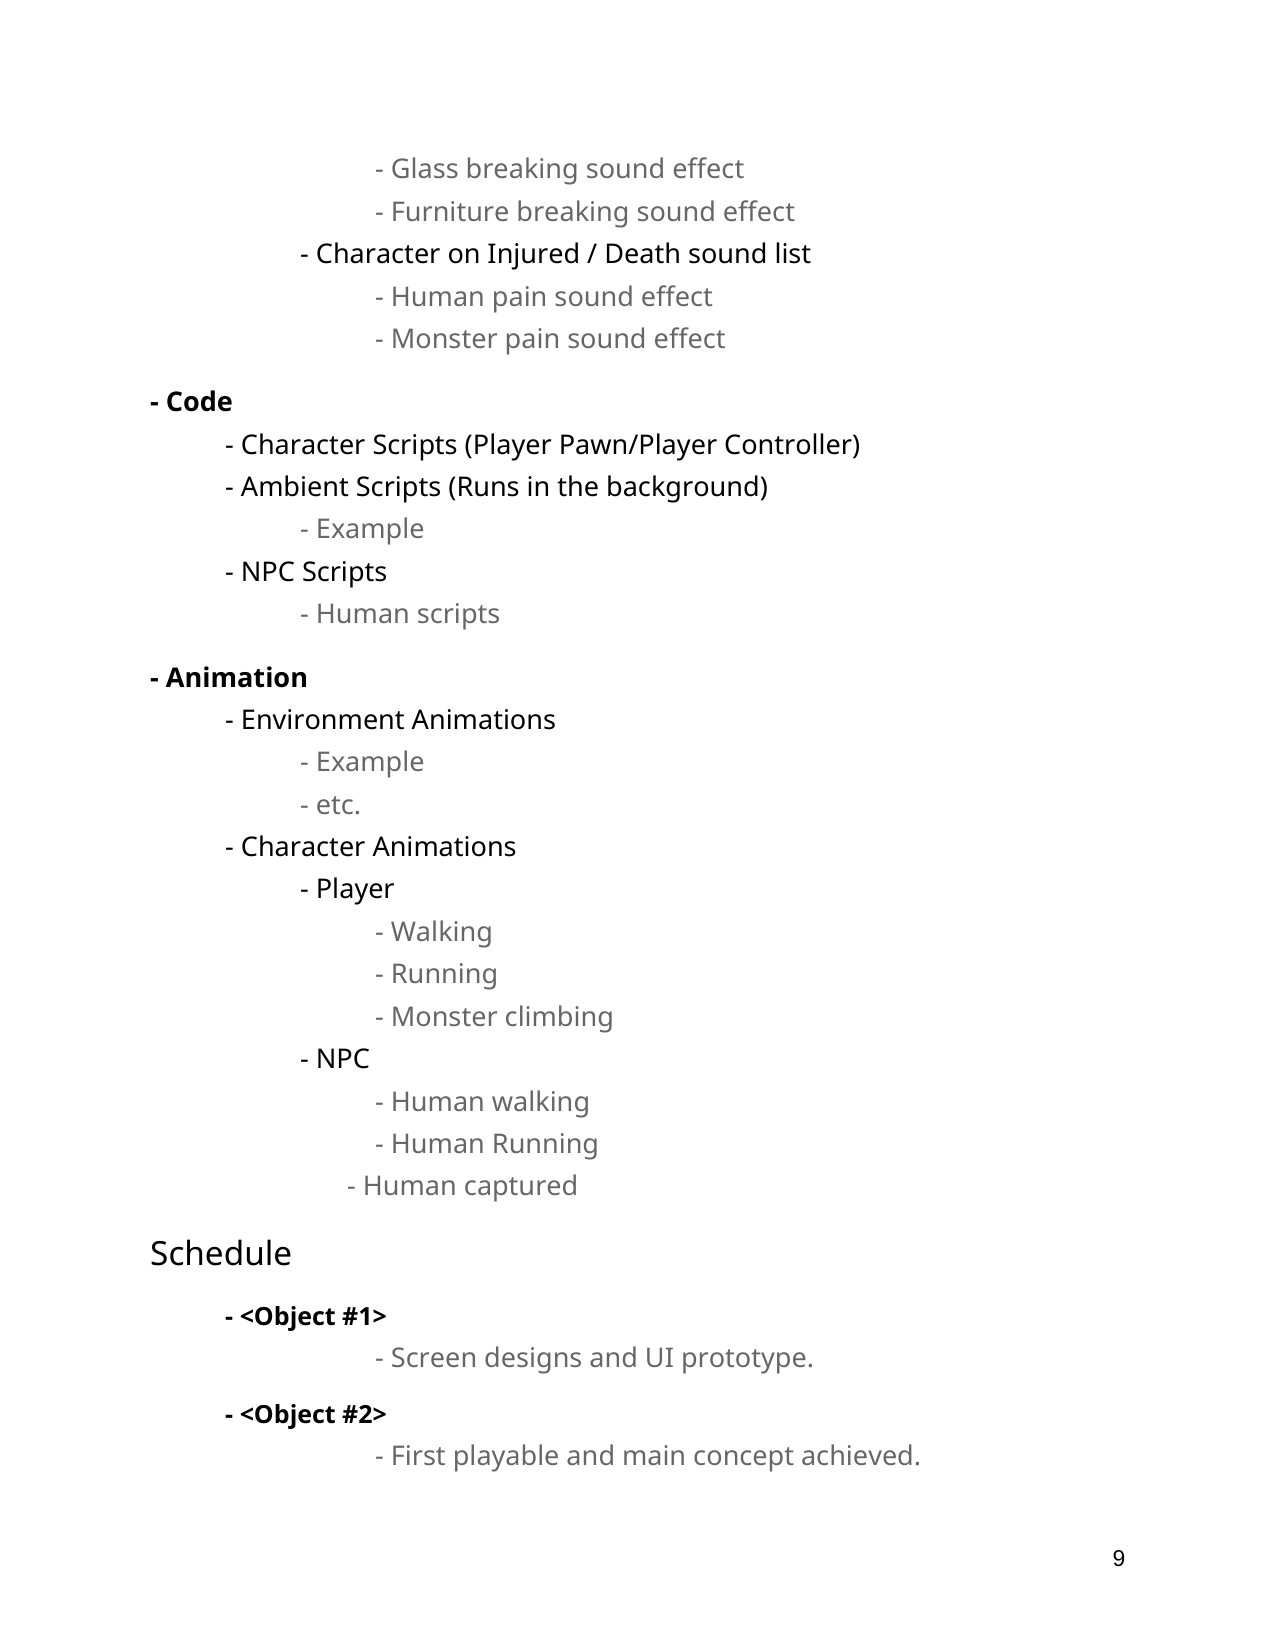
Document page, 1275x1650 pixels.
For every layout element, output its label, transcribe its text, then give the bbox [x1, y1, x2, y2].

text - Character Scripts (Player Pawn/Player Controller) [150, 425, 1125, 462]
text - Example [150, 510, 1125, 547]
subtitle - <Object #2> [150, 1397, 1125, 1431]
text - Monster climbing [300, 997, 1125, 1034]
text - Player [150, 870, 1125, 907]
text - Human captured [150, 1167, 1125, 1204]
text - Furniture breaking sound effect [150, 192, 1125, 229]
text - etc. [150, 785, 1125, 822]
text - Human pain sound effect [150, 277, 1125, 314]
text - Human Running [150, 1124, 1125, 1161]
subtitle - <Object #1> [150, 1299, 1125, 1333]
text - Walking [300, 912, 1125, 949]
text - Environment Animations [150, 700, 1125, 737]
subtitle - Code [150, 383, 1125, 420]
text - Character on Injured / Death sound list [150, 235, 1125, 272]
text - First playable and main concept achieved. [150, 1436, 1125, 1473]
subtitle - Animation [150, 658, 1125, 695]
text - Example [150, 743, 1125, 780]
text - Monster pain sound effect [150, 319, 1125, 356]
text - NPC Scripts [150, 552, 1125, 589]
text - Screen designs and UI prototype. [150, 1338, 1125, 1375]
text - NPC [150, 1039, 1125, 1076]
text - Ambient Scripts (Runs in the background) [150, 468, 1125, 504]
subtitle Schedule [150, 1230, 1125, 1275]
text - Running [300, 955, 1125, 992]
text - Human scripts [150, 595, 1125, 632]
text - Human walking [150, 1082, 1125, 1119]
text - Character Animations [150, 828, 1125, 864]
text - Glass breaking sound effect [300, 150, 1125, 187]
